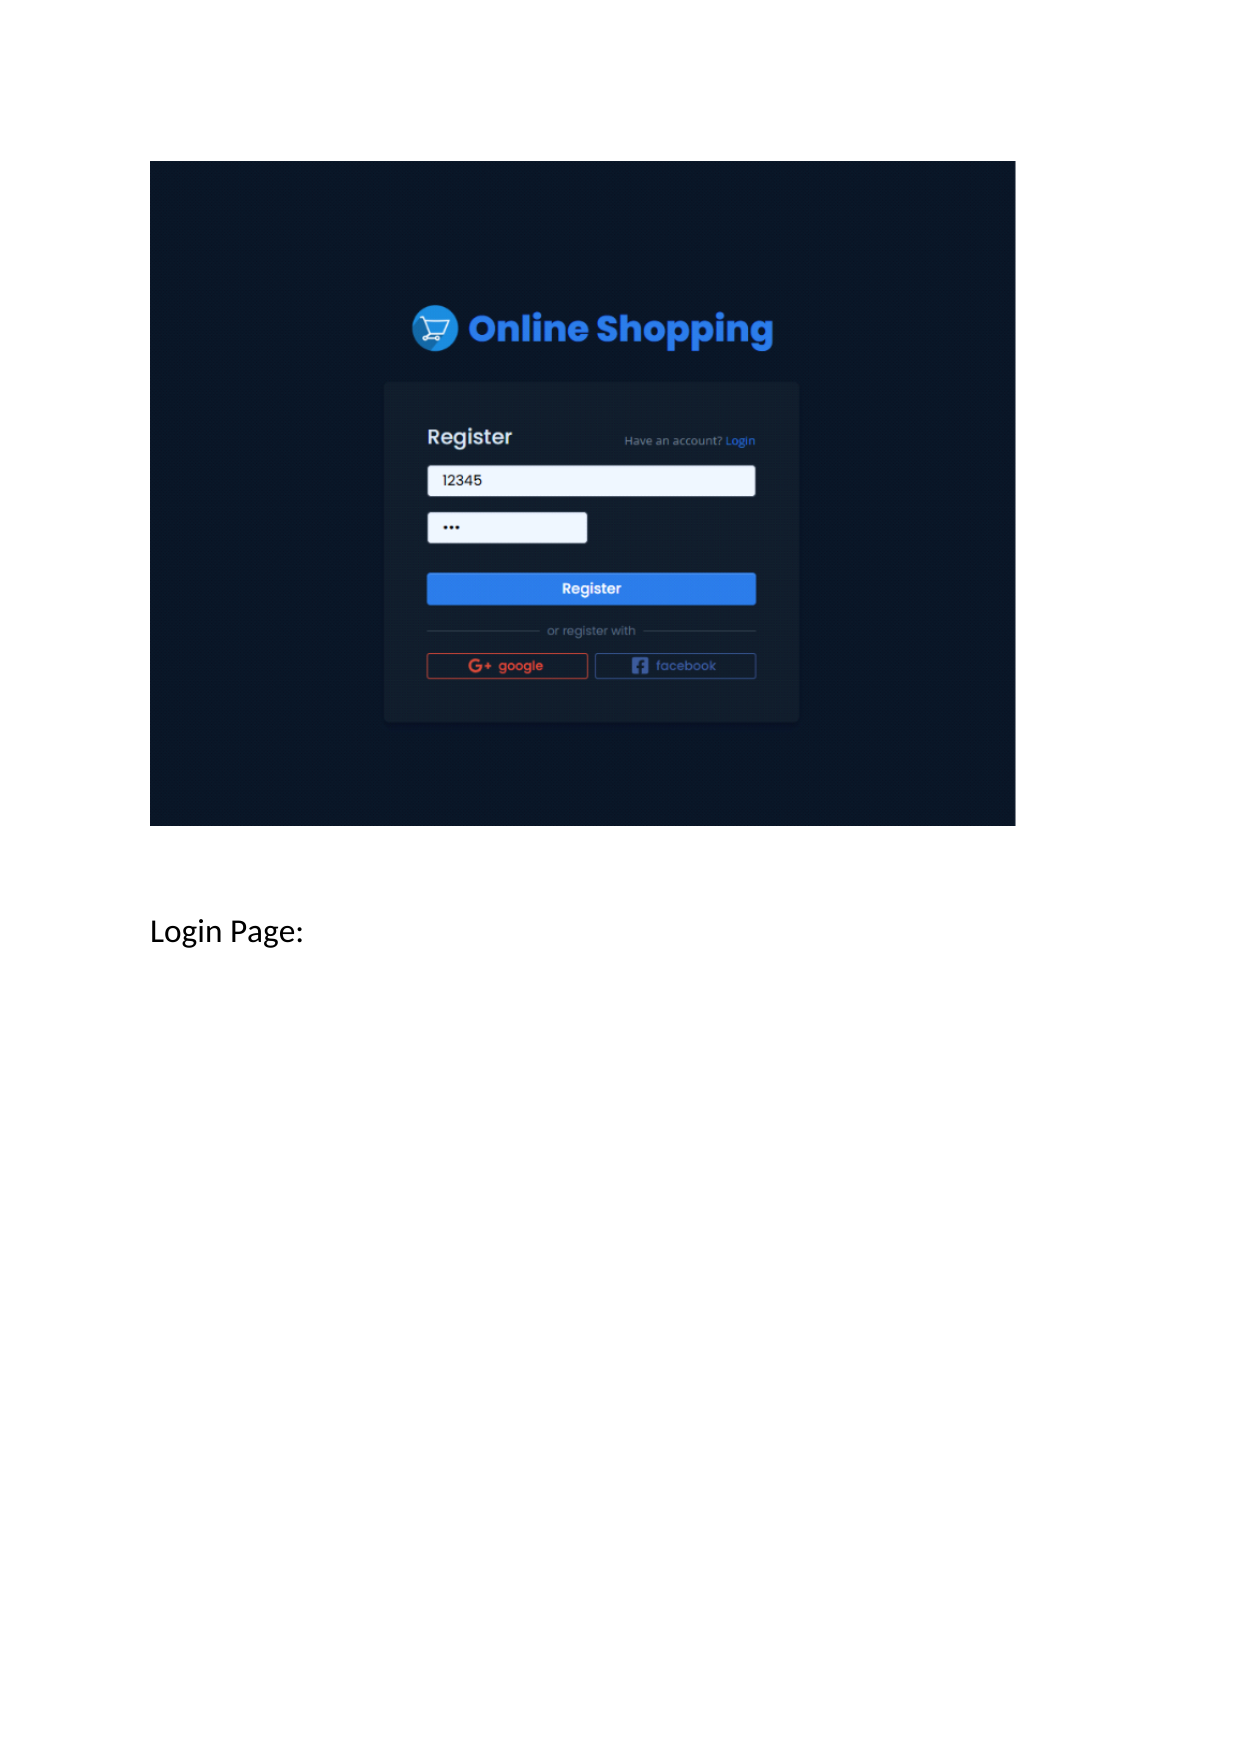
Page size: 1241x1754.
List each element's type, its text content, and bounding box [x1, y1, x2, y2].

text Login Page: [150, 898, 1090, 963]
